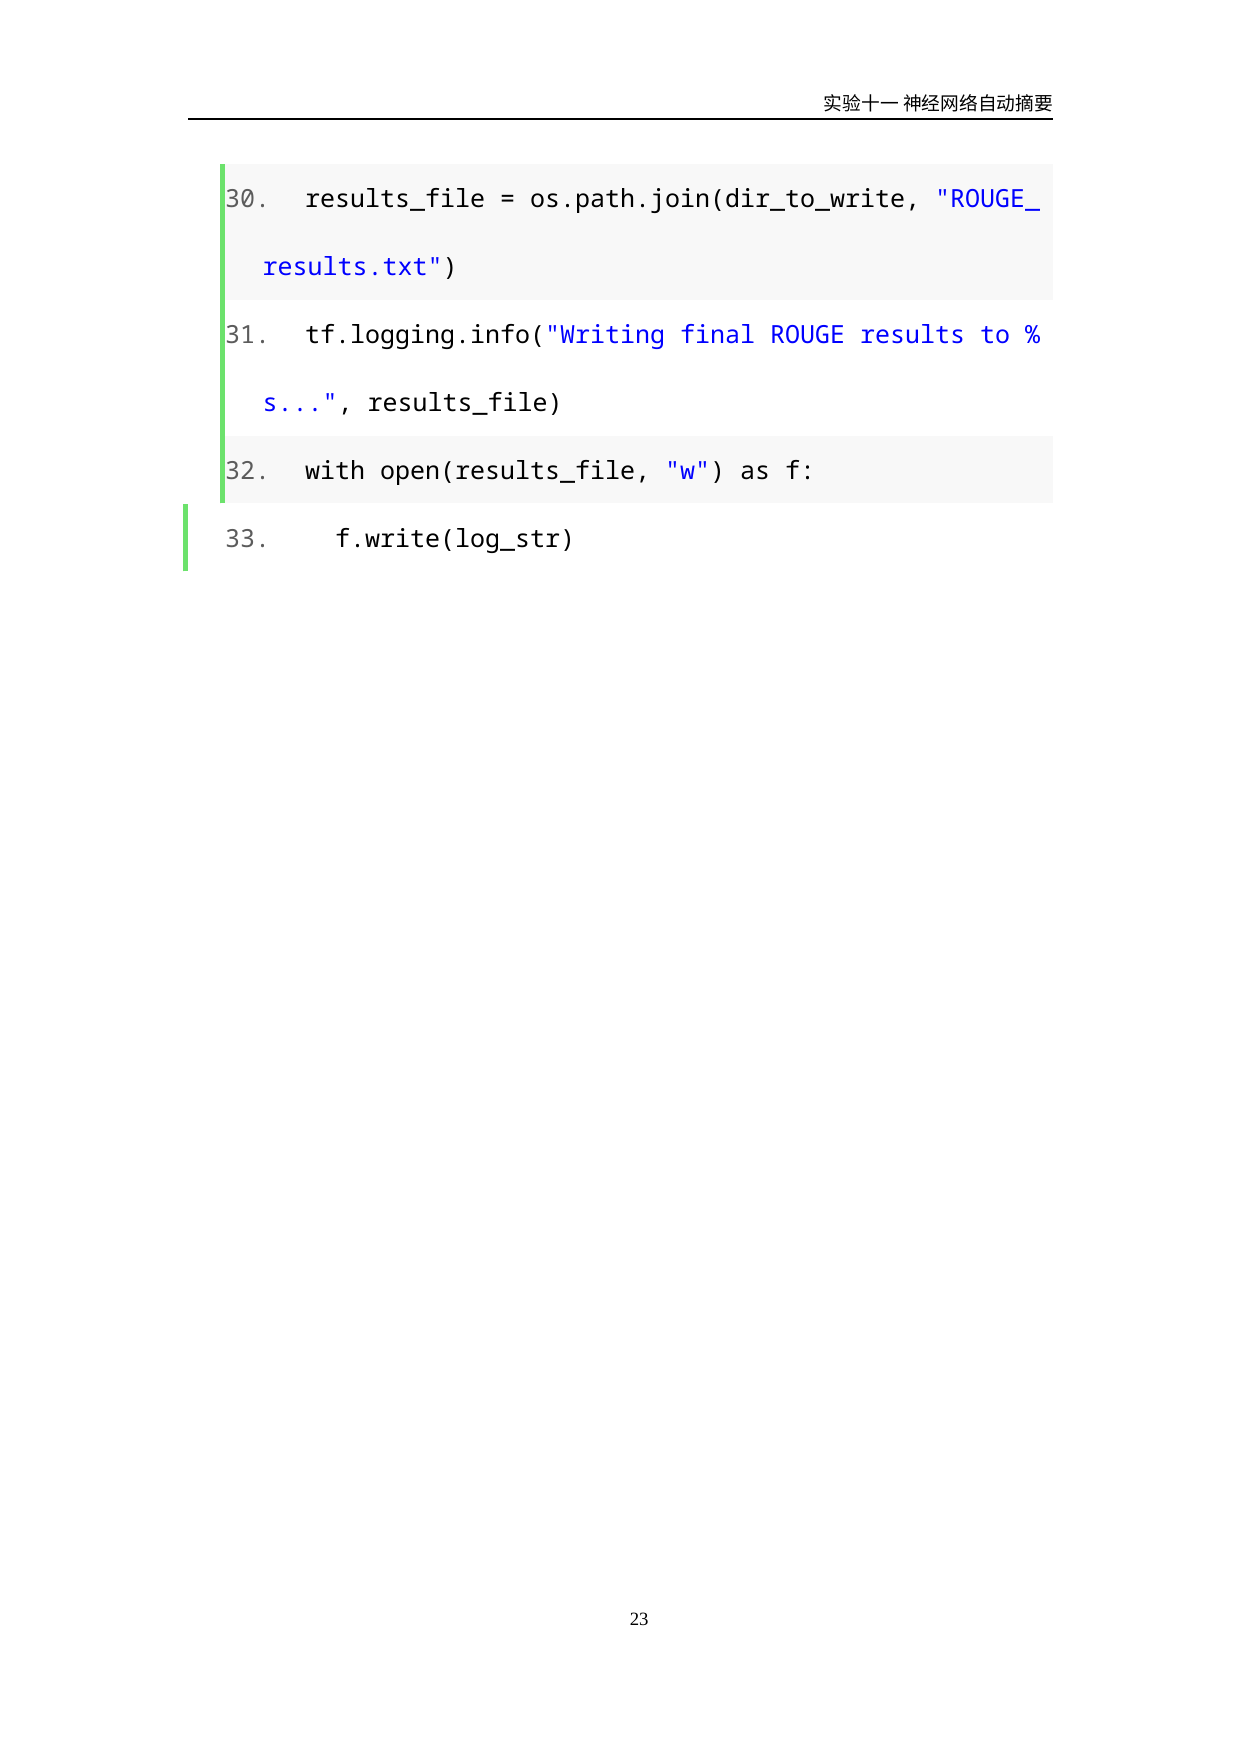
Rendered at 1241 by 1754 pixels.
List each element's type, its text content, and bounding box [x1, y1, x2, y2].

list tf.logging.info("Writing final ROUGE results to %s...", results_file) [225, 300, 1053, 436]
list with open(results_file, "w") as f: [225, 436, 1053, 503]
list results_file = os.path.join(dir_to_write, "ROUGE_results.txt") [225, 164, 1053, 300]
list f.write(log_str) [187, 503, 1053, 571]
